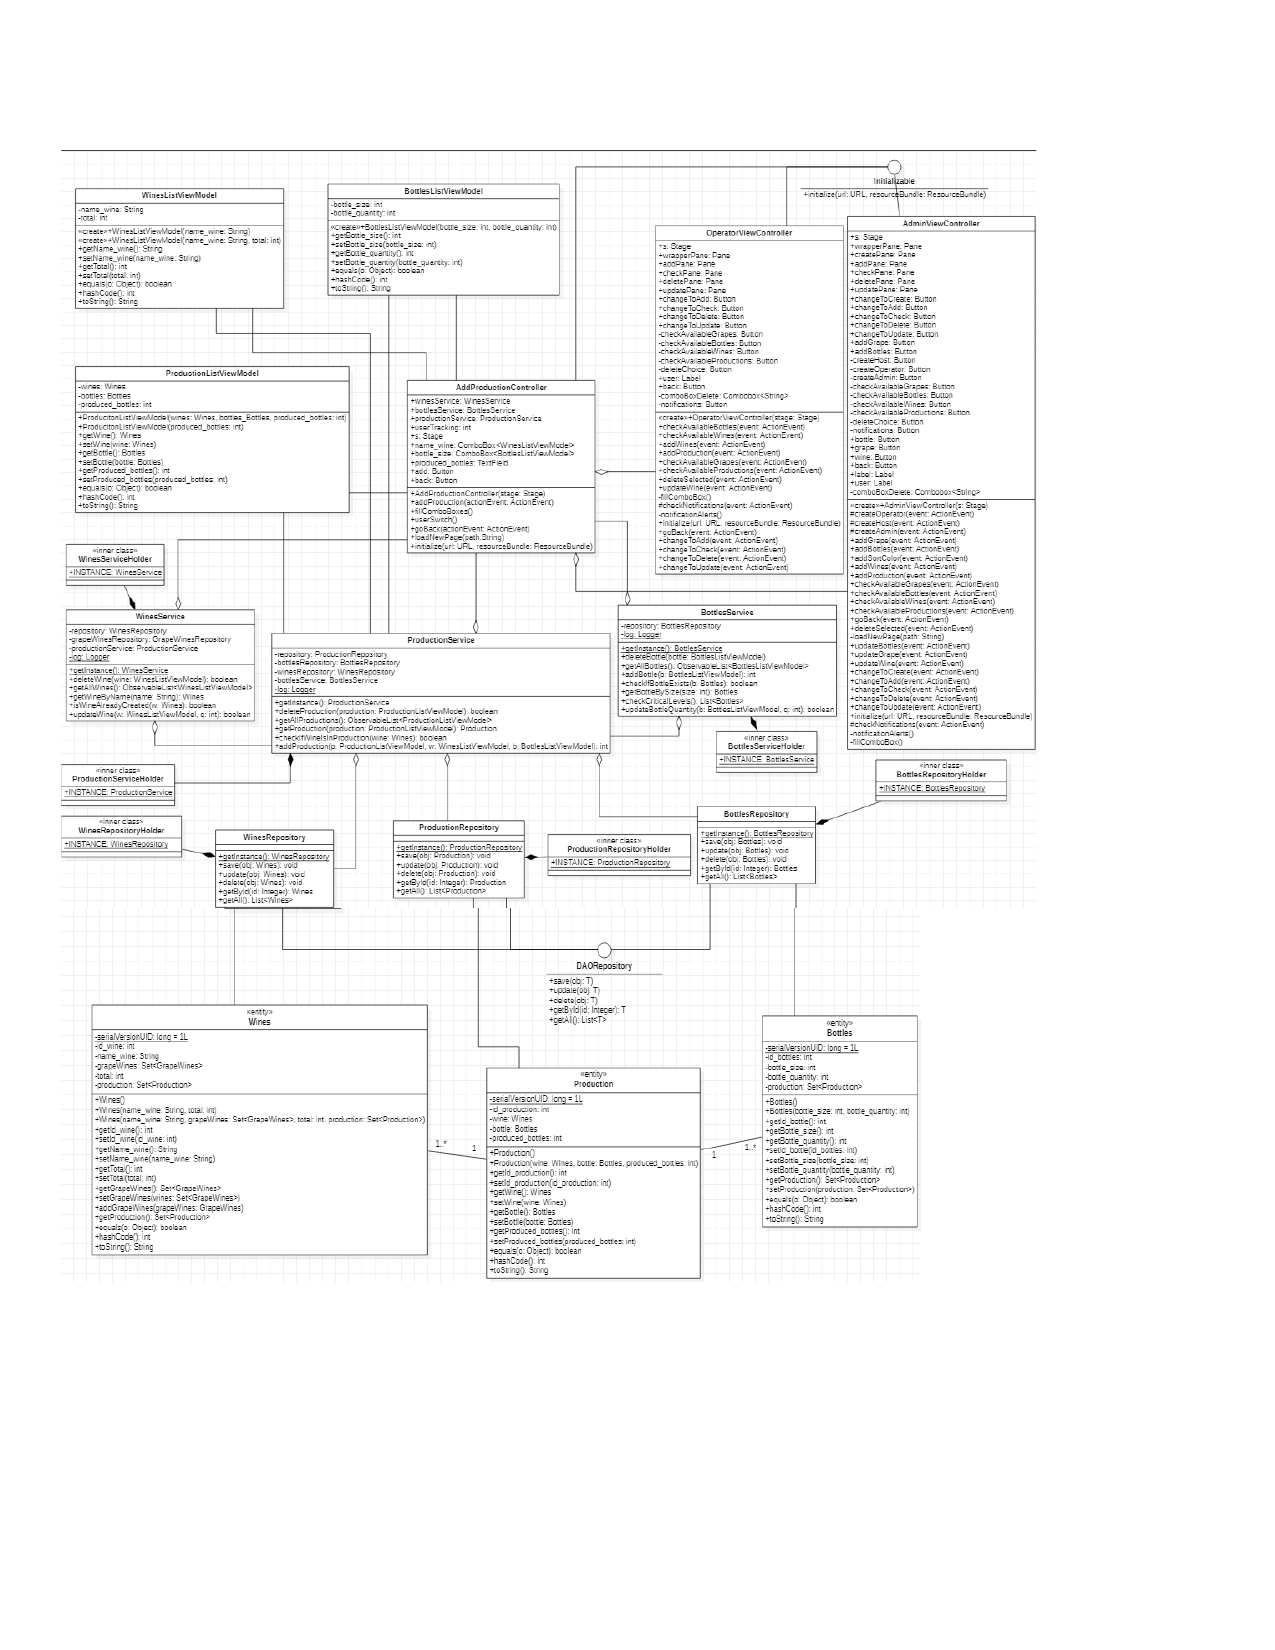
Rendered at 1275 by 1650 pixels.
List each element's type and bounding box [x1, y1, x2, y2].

picture [61, 150, 1037, 1282]
